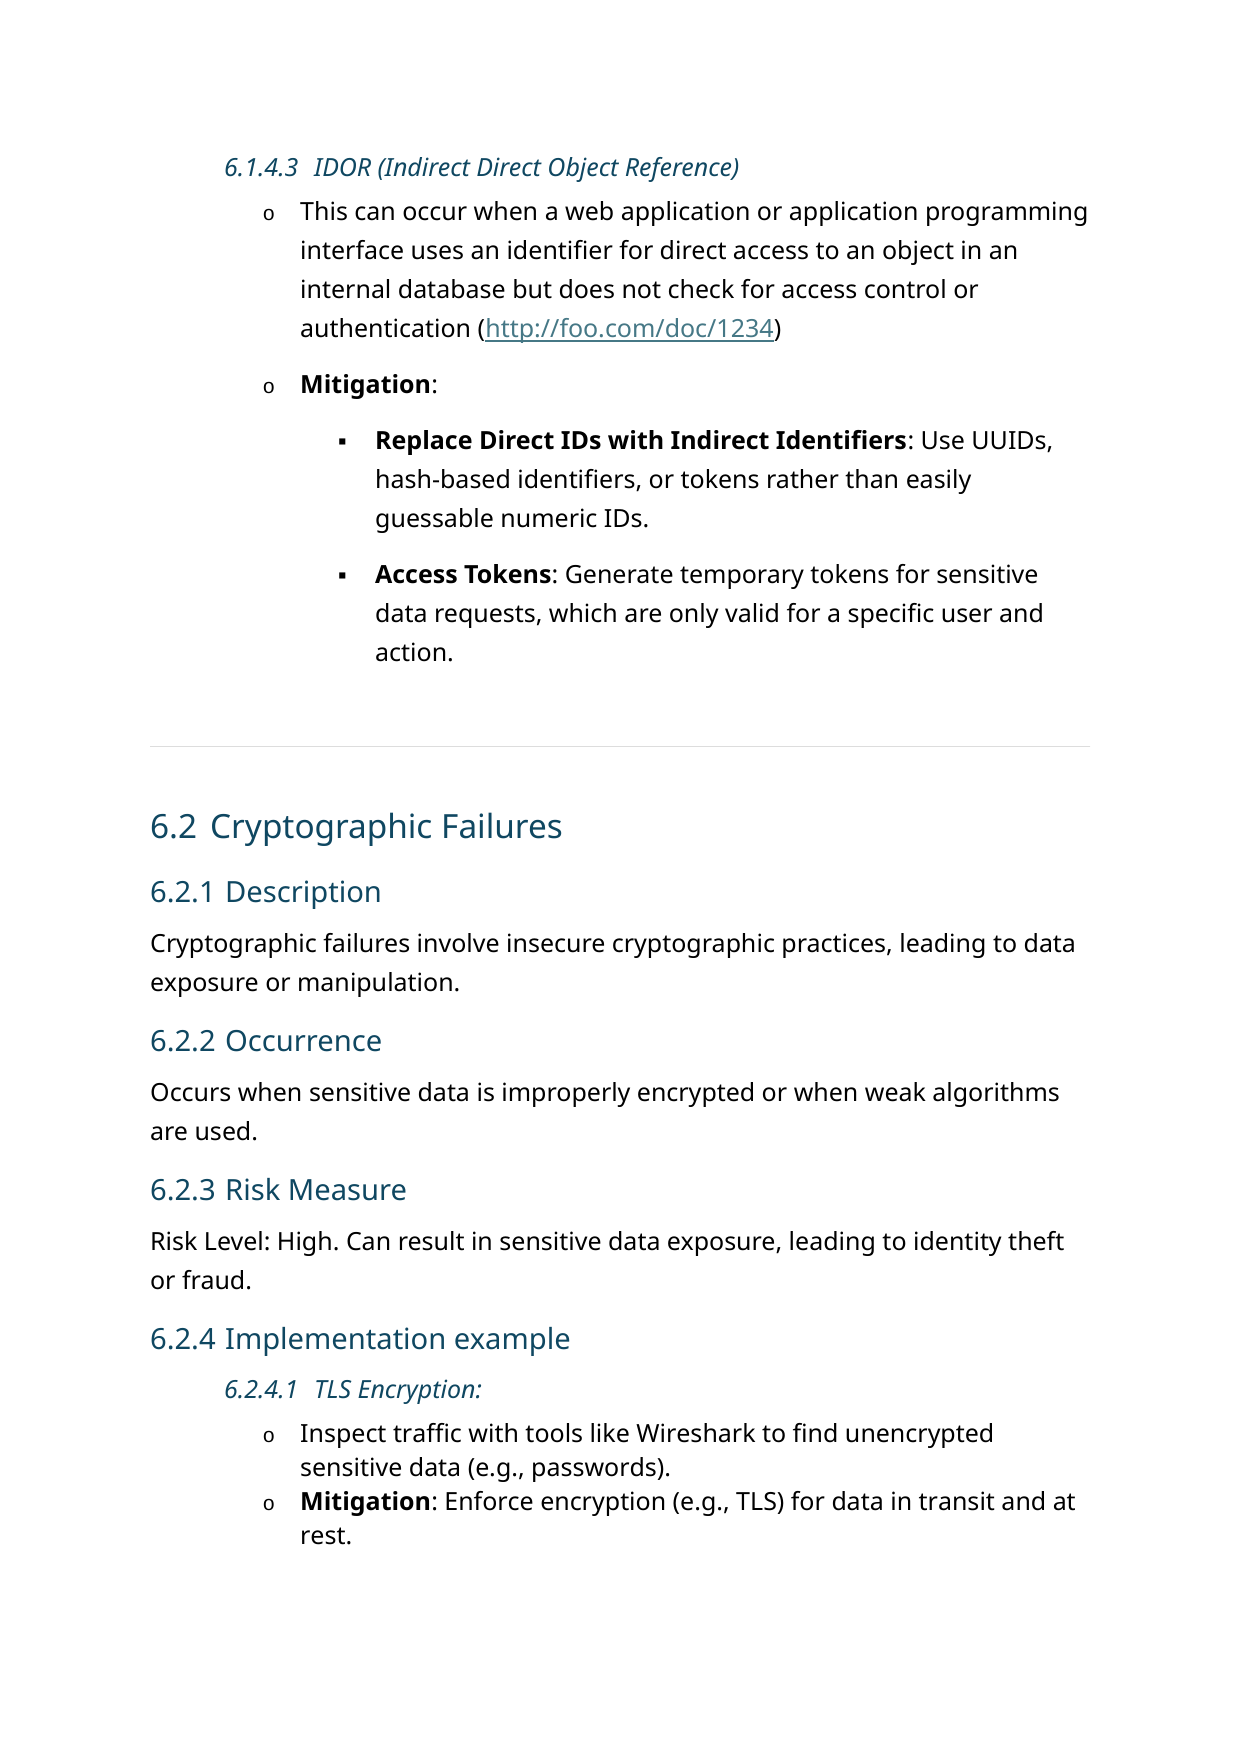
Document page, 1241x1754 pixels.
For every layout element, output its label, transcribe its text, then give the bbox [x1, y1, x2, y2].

subtitle Implementation example [150, 1318, 1090, 1358]
list This can occur when a web application or application programming interface uses an identifier for direct access to an object in an internal database but does not check for access control or authentication (http://foo.com/doc/1234) [262, 193, 1090, 345]
subtitle IDOR (Indirect Direct Object Reference) [224, 150, 1090, 184]
list Inspect traffic with tools like Wireshark to find unencrypted sensitive data (e.g., passwords). [262, 1416, 1090, 1484]
subtitle Occurrence [150, 1020, 1090, 1060]
subtitle Cryptographic Failures [150, 802, 1090, 848]
text Cryptographic failures involve insecure cryptographic practices, leading to data exposure or manipulation. [150, 925, 1090, 998]
text Occurs when sensitive data is improperly encrypted or when weak algorithms are used. [150, 1074, 1090, 1147]
subtitle TLS Encryption: [224, 1372, 1090, 1406]
text Risk Level: High. Can result in sensitive data exposure, leading to identity theft or fraud. [150, 1223, 1090, 1296]
list Access Tokens: Generate temporary tokens for sensitive data requests, which are only valid for a specific user and action. [337, 557, 1090, 669]
list Replace Direct IDs with Indirect Identifiers: Use UUIDs, hash-based identifiers, or tokens rather than easily guessable numeric IDs. [337, 422, 1090, 535]
list Mitigation: Enforce encryption (e.g., TLS) for data in transit and at rest. [262, 1484, 1090, 1552]
list Mitigation: [262, 367, 1090, 401]
subtitle Risk Measure [150, 1169, 1090, 1209]
subtitle Description [150, 871, 1090, 911]
